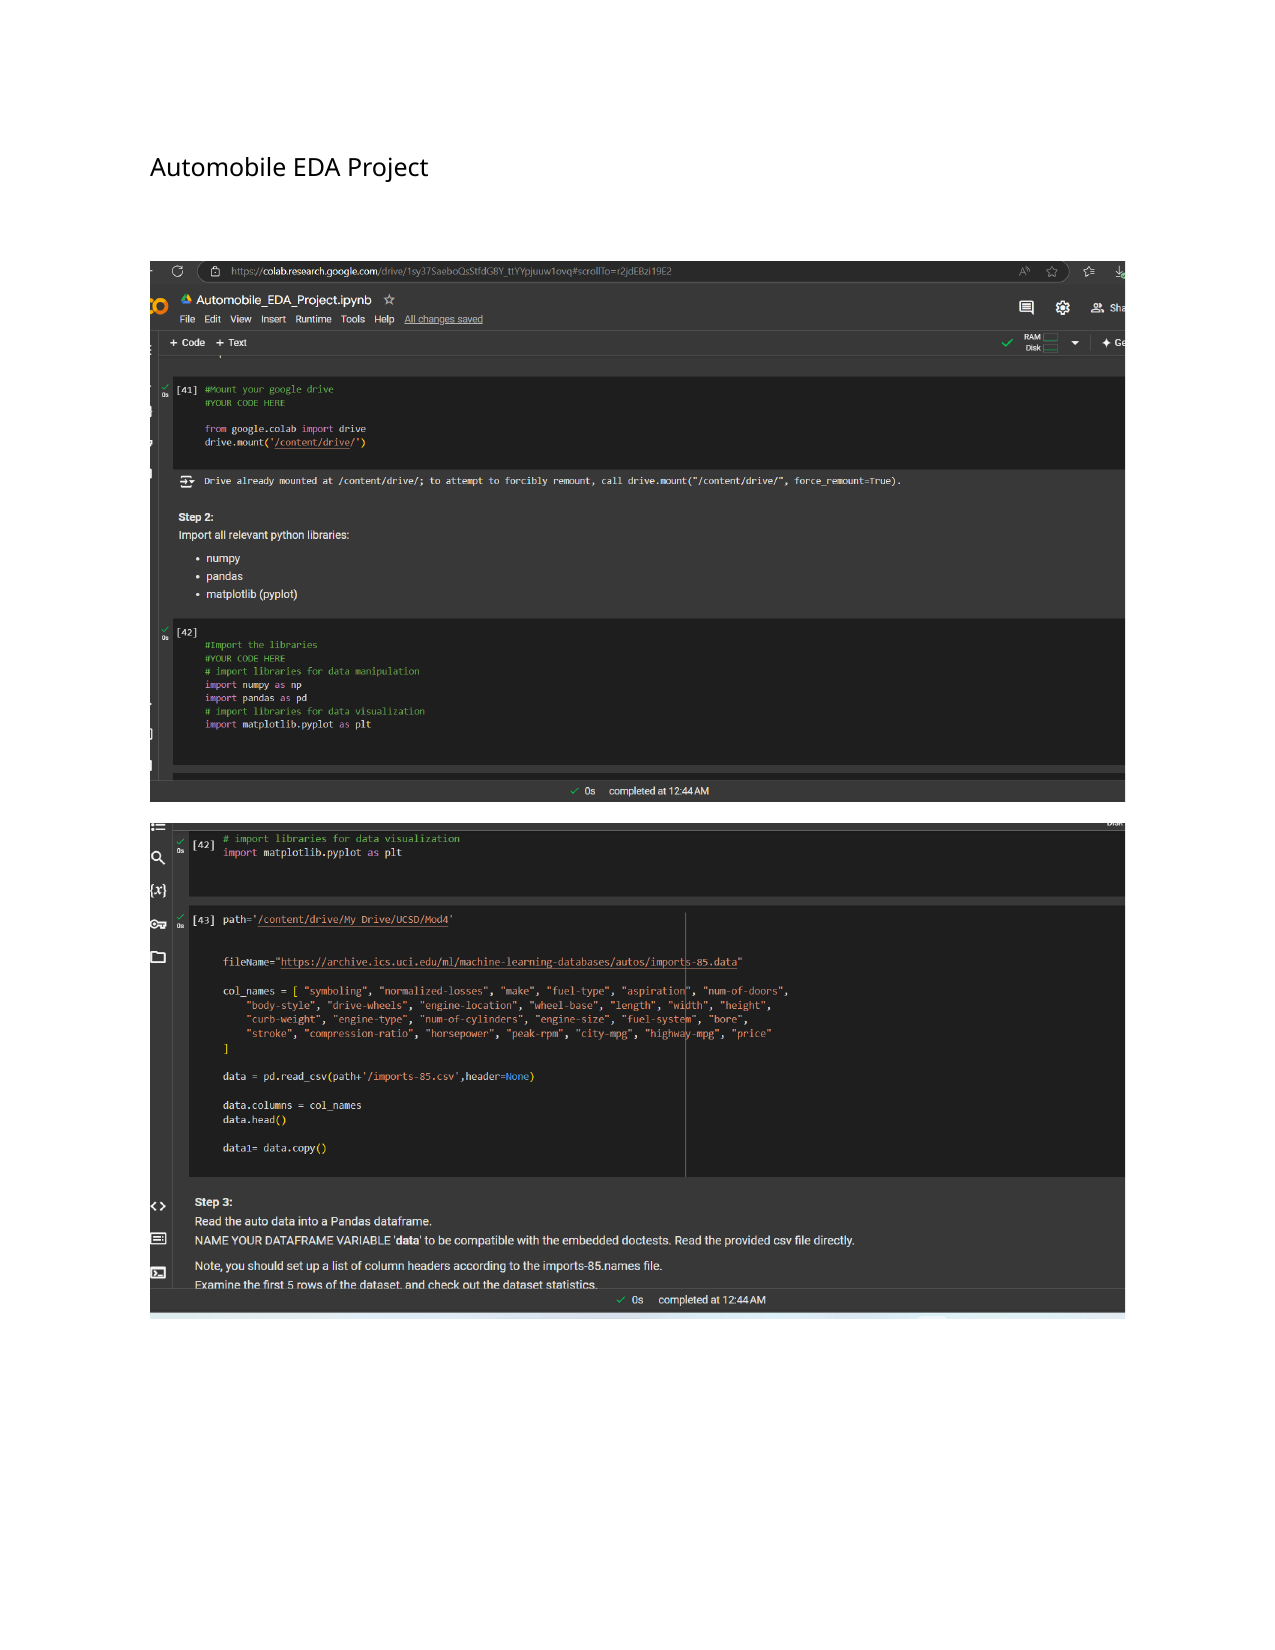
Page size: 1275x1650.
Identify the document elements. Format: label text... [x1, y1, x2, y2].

picture [150, 261, 1125, 802]
picture [150, 823, 1125, 1319]
text Automobile EDA Project [150, 150, 1125, 184]
